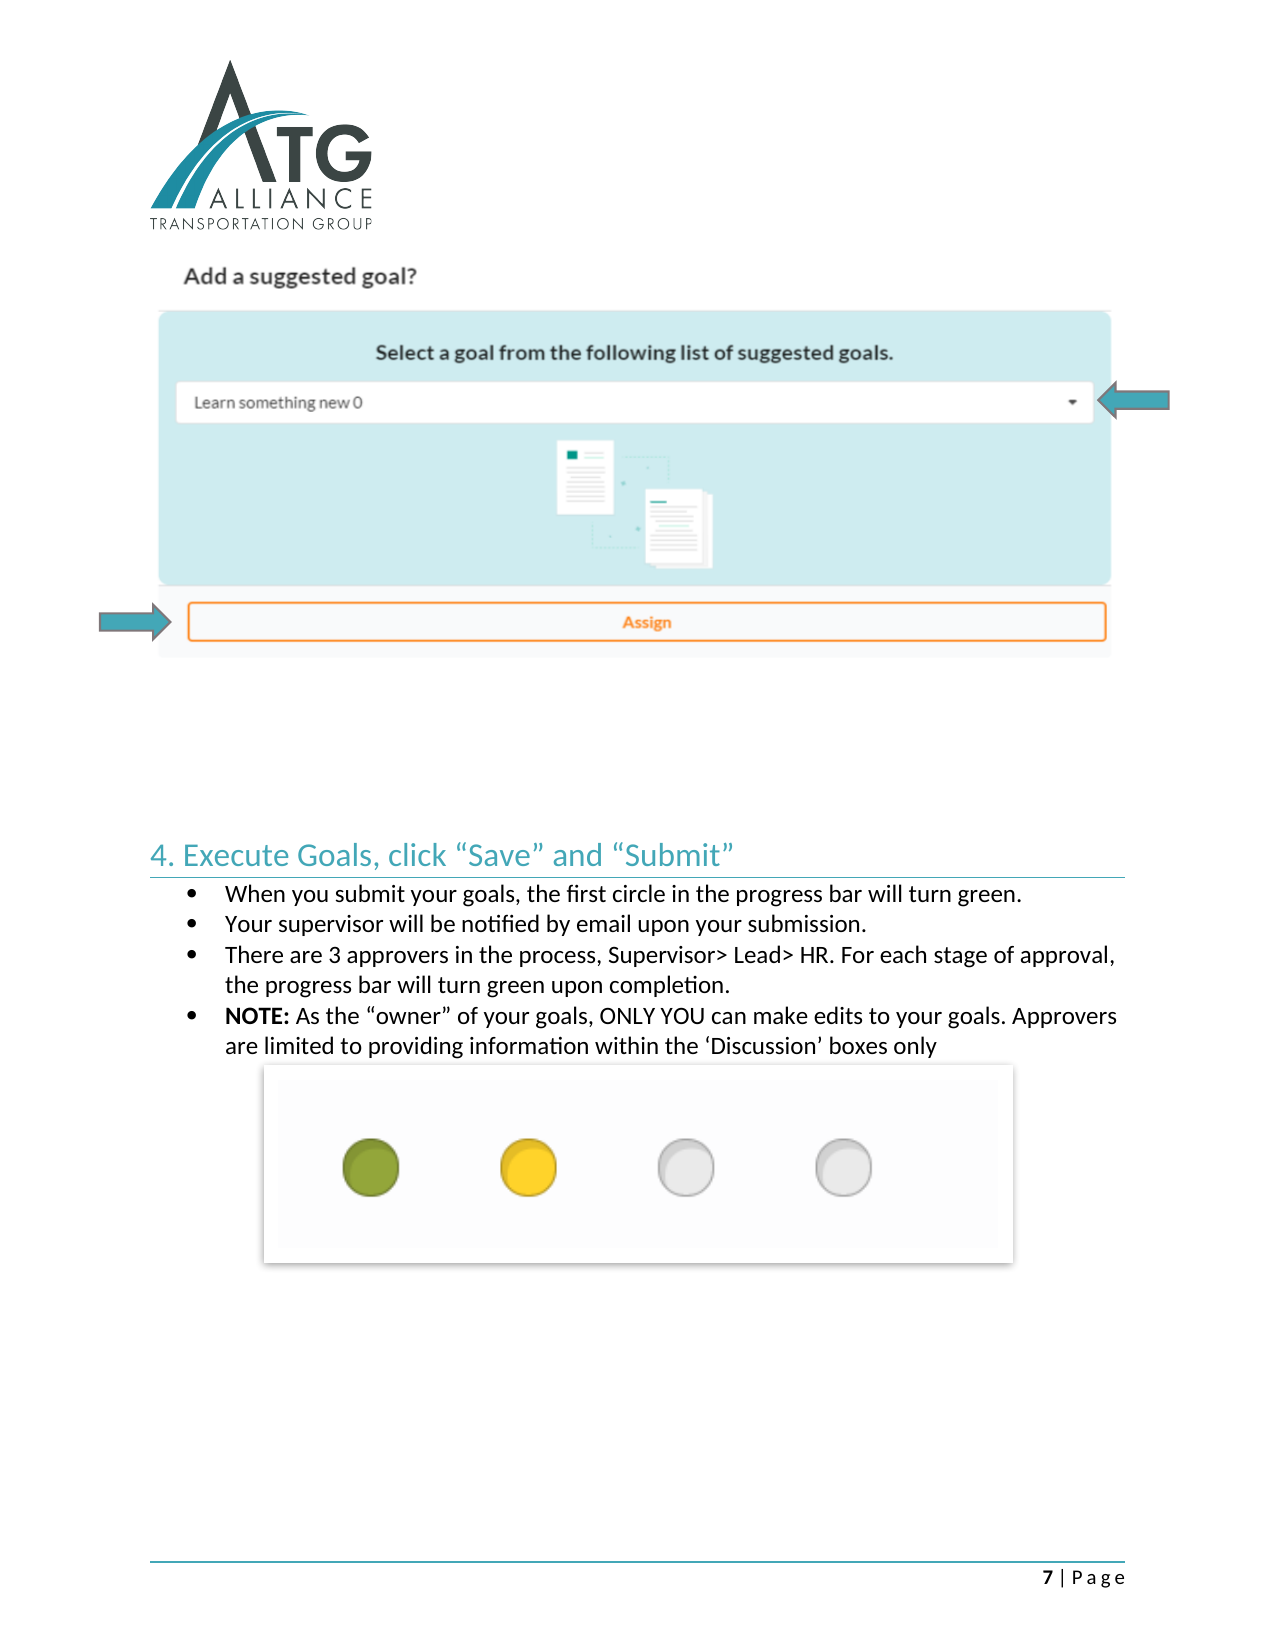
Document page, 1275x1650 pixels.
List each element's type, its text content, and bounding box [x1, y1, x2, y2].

list Your supervisor will be notified by email upon your submission. [187, 908, 1125, 939]
picture [278, 1080, 998, 1248]
list NOTE: As the “owner” of your goals, ONLY YOU can make edits to your goals. Approvers are limited to providing information within the ‘Discussion’ boxes only [187, 1000, 1125, 1061]
list When you submit your goals, the first circle in the progress bar will turn green. [187, 878, 1125, 908]
subtitle 4. Execute Goals, click “Save” and “Submit” [150, 834, 1125, 877]
picture [150, 60, 372, 230]
picture [150, 255, 1125, 660]
list There are 3 approvers in the process, Supervisor> Lead> HR. For each stage of approval, the progress bar will turn green upon completion. [187, 939, 1125, 1000]
